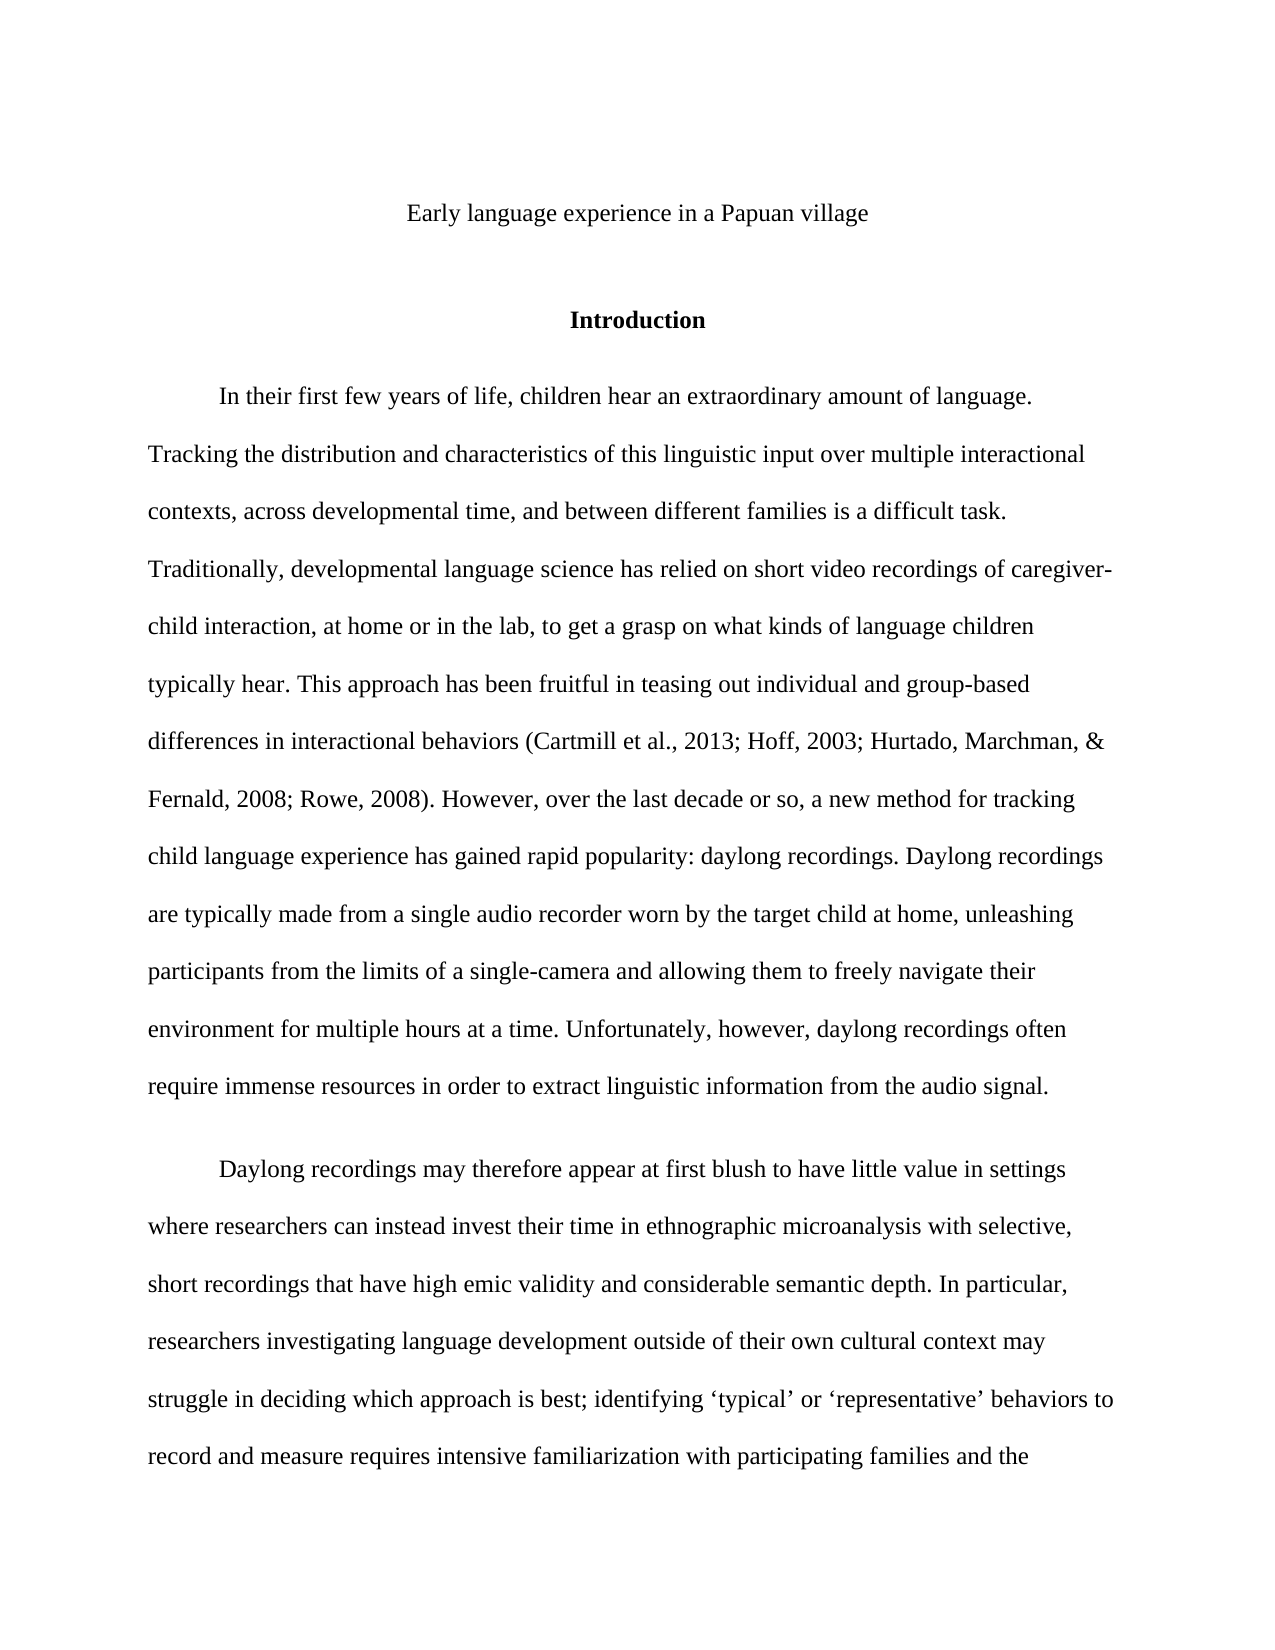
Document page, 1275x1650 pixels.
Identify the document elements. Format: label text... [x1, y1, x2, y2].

title Early language experience in a Papuan village [148, 198, 1127, 226]
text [148, 1154, 1127, 1470]
subtitle Introduction [148, 305, 1127, 334]
text In their first few years of life, children hear an extraordinary amount of language. Tracking the distribution and characteristics of this linguistic input over multiple interactional contexts, across developmental time, and between different families is a difficult task. Traditionally, developmental language science has relied on short video recordings of caregiver-child interaction, at home or in the lab, to get a grasp on what kinds of language children typically hear. This approach has been fruitful in teasing out individual and group-based differences in interactional behaviors (Cartmill et al., 2013; Hoff, 2003; Hurtado, Marchman, & Fernald, 2008; Rowe, 2008). However, over the last decade or so, a new method for tracking child language experience has gained rapid popularity: daylong recordings. Daylong recordings are typically made from a single audio recorder worn by the target child at home, unleashing participants from the limits of a single-camera and allowing them to freely navigate their environment for multiple hours at a time. Unfortunately, however, daylong recordings often require immense resources in order to extract linguistic information from the audio signal. [148, 381, 1127, 1100]
